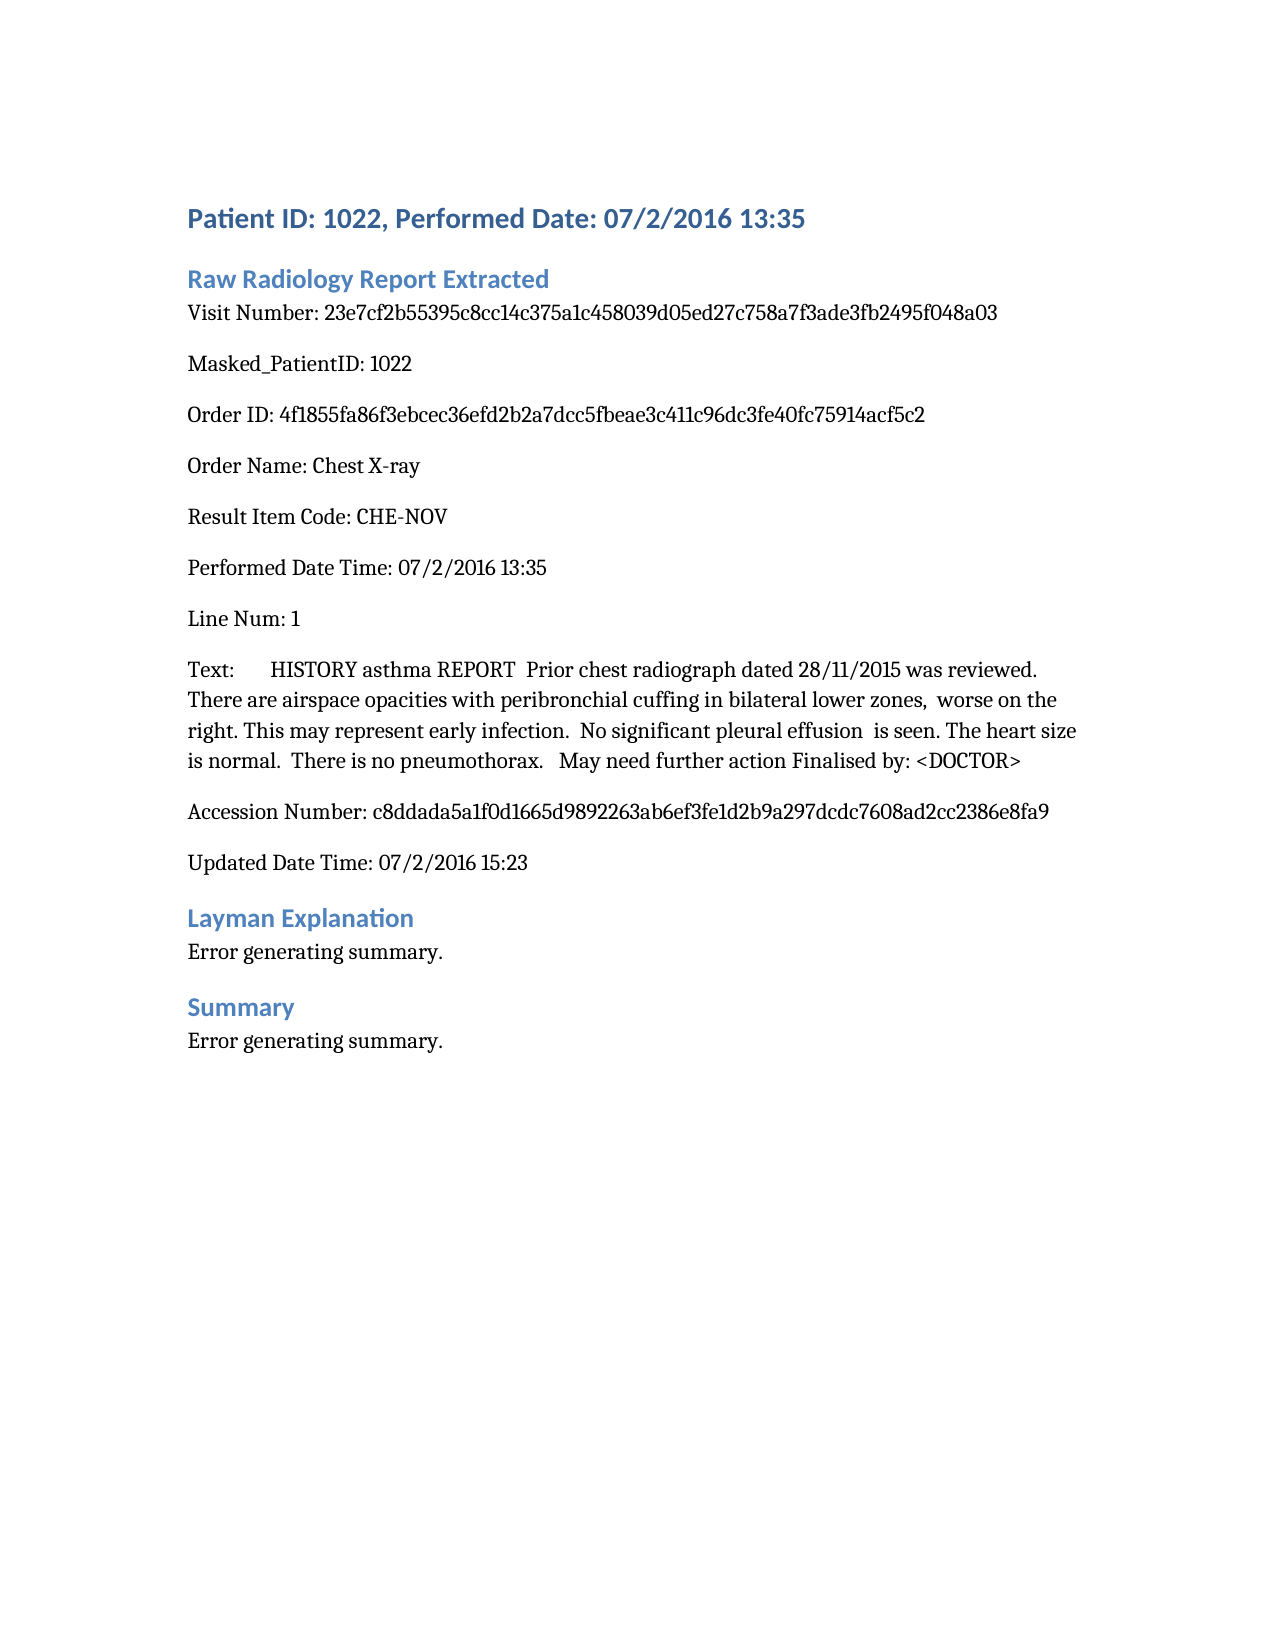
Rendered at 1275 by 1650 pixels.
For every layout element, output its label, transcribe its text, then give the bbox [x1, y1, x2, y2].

subtitle Layman Explanation [187, 901, 1087, 934]
text Line Num: 1 [187, 606, 1087, 632]
text Order Name: Chest X-ray [187, 453, 1087, 479]
text Masked_PatientID: 1022 [187, 351, 1087, 377]
text Error generating summary. [187, 939, 1087, 965]
text Order ID: 4f1855fa86f3ebcec36efd2b2a7dcc5fbeae3c411c96dc3fe40fc75914acf5c2 [187, 402, 1087, 428]
text Updated Date Time: 07/2/2016 15:23 [187, 850, 1087, 876]
text Error generating summary. [187, 1028, 1087, 1054]
text Text: HISTORY asthma REPORT Prior chest radiograph dated 28/11/2015 was reviewed. There are airspace opacities with peribronchial cuffing in bilateral lower zones, worse on the right. This may represent early infection. No significant pleural effusion is seen. The heart size is normal. There is no pneumothorax. May need further action Finalised by: <DOCTOR> [187, 657, 1087, 774]
text Result Item Code: CHE-NOV [187, 504, 1087, 530]
subtitle Patient ID: 1022, Performed Date: 07/2/2016 13:35 [187, 200, 1087, 236]
text Accession Number: c8ddada5a1f0d1665d9892263ab6ef3fe1d2b9a297dcdc7608ad2cc2386e8fa9 [187, 799, 1087, 825]
subtitle Raw Radiology Report Extracted [187, 262, 1087, 295]
text Visit Number: 23e7cf2b55395c8cc14c375a1c458039d05ed27c758a7f3ade3fb2495f048a03 [187, 300, 1087, 326]
text Performed Date Time: 07/2/2016 13:35 [187, 555, 1087, 581]
subtitle Summary [187, 990, 1087, 1023]
